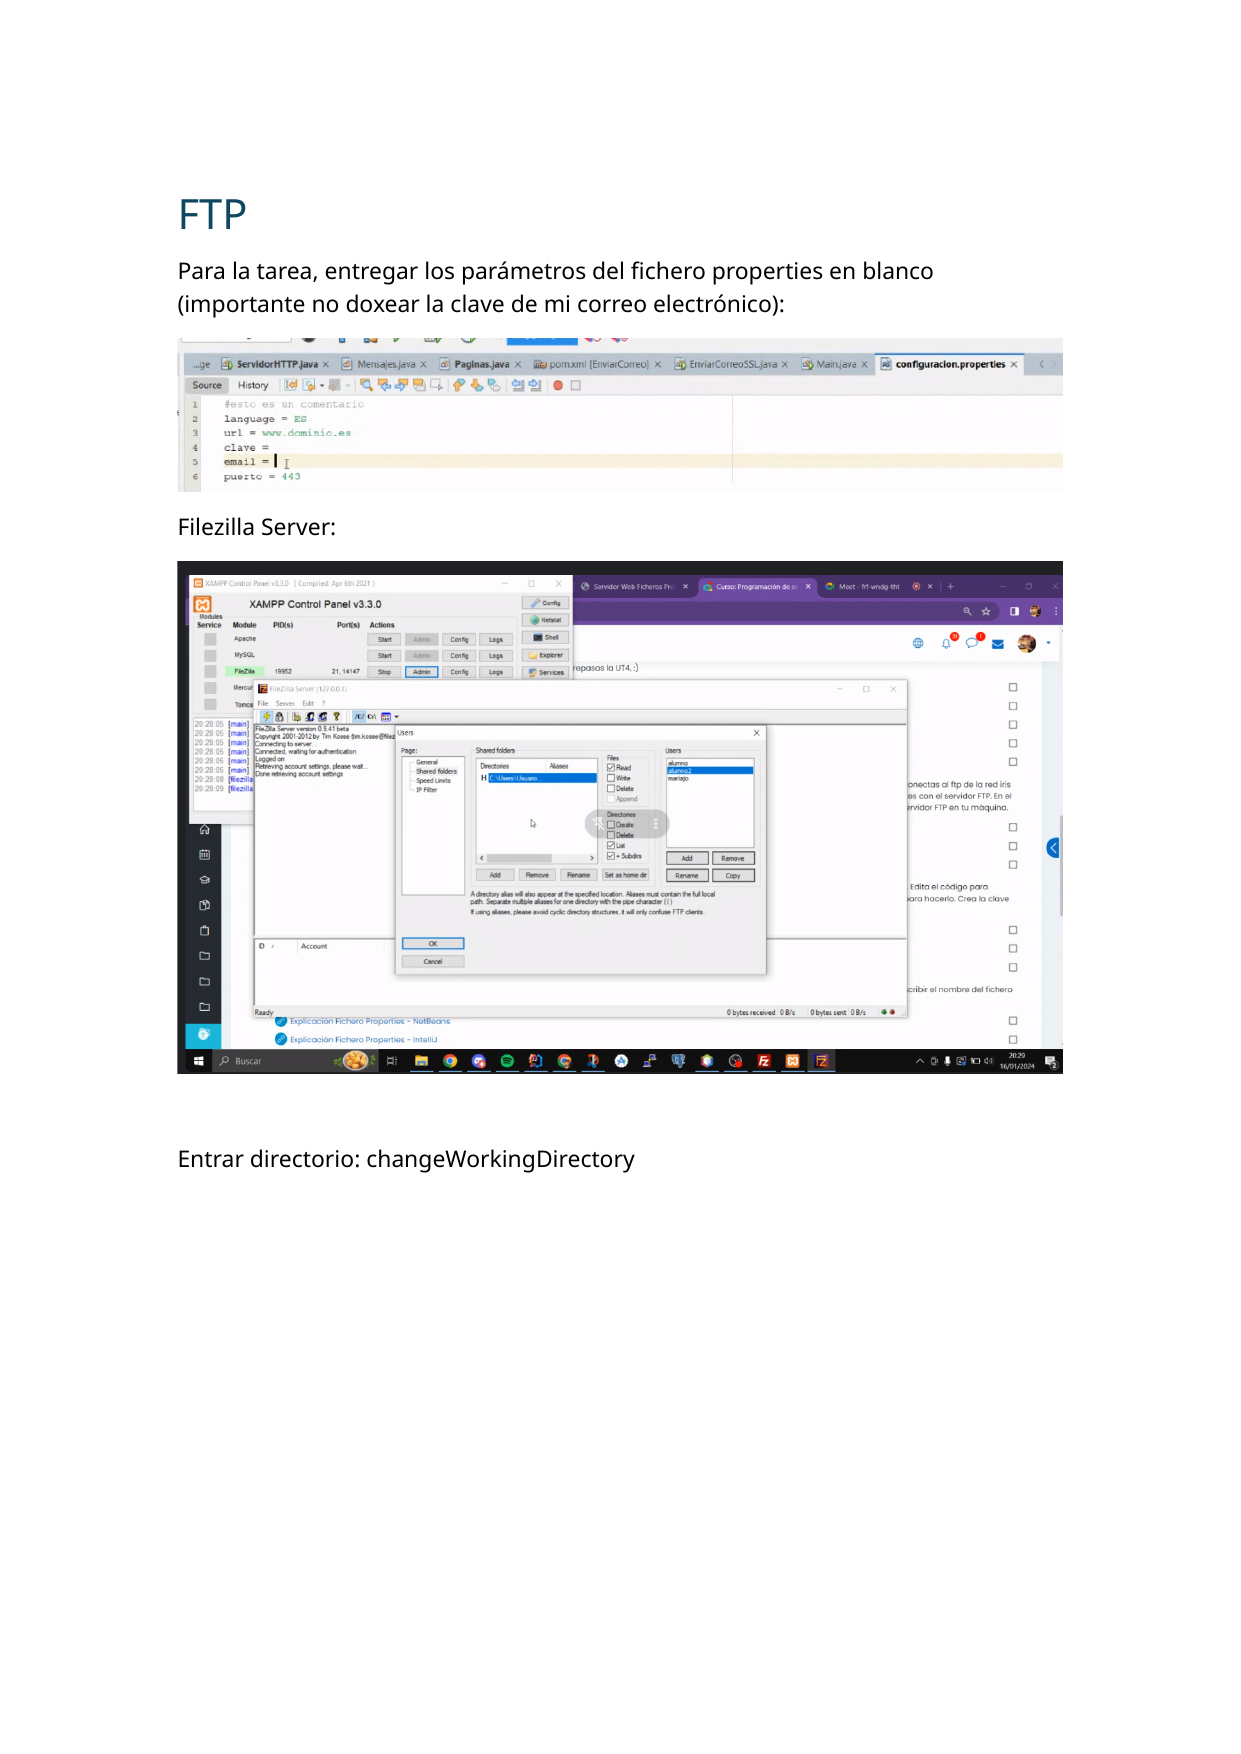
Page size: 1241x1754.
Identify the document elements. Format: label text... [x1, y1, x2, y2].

subtitle FTP [177, 185, 1063, 242]
picture [177, 338, 1063, 492]
text Entrar directorio: changeWorkingDirectory [177, 1143, 1063, 1174]
text Para la tarea, entregar los parámetros del fichero properties en blanco (importante no doxear la clave de mi correo electrónico): [177, 255, 1063, 320]
picture [177, 561, 1063, 1074]
text Filezilla Server: [177, 511, 1063, 542]
